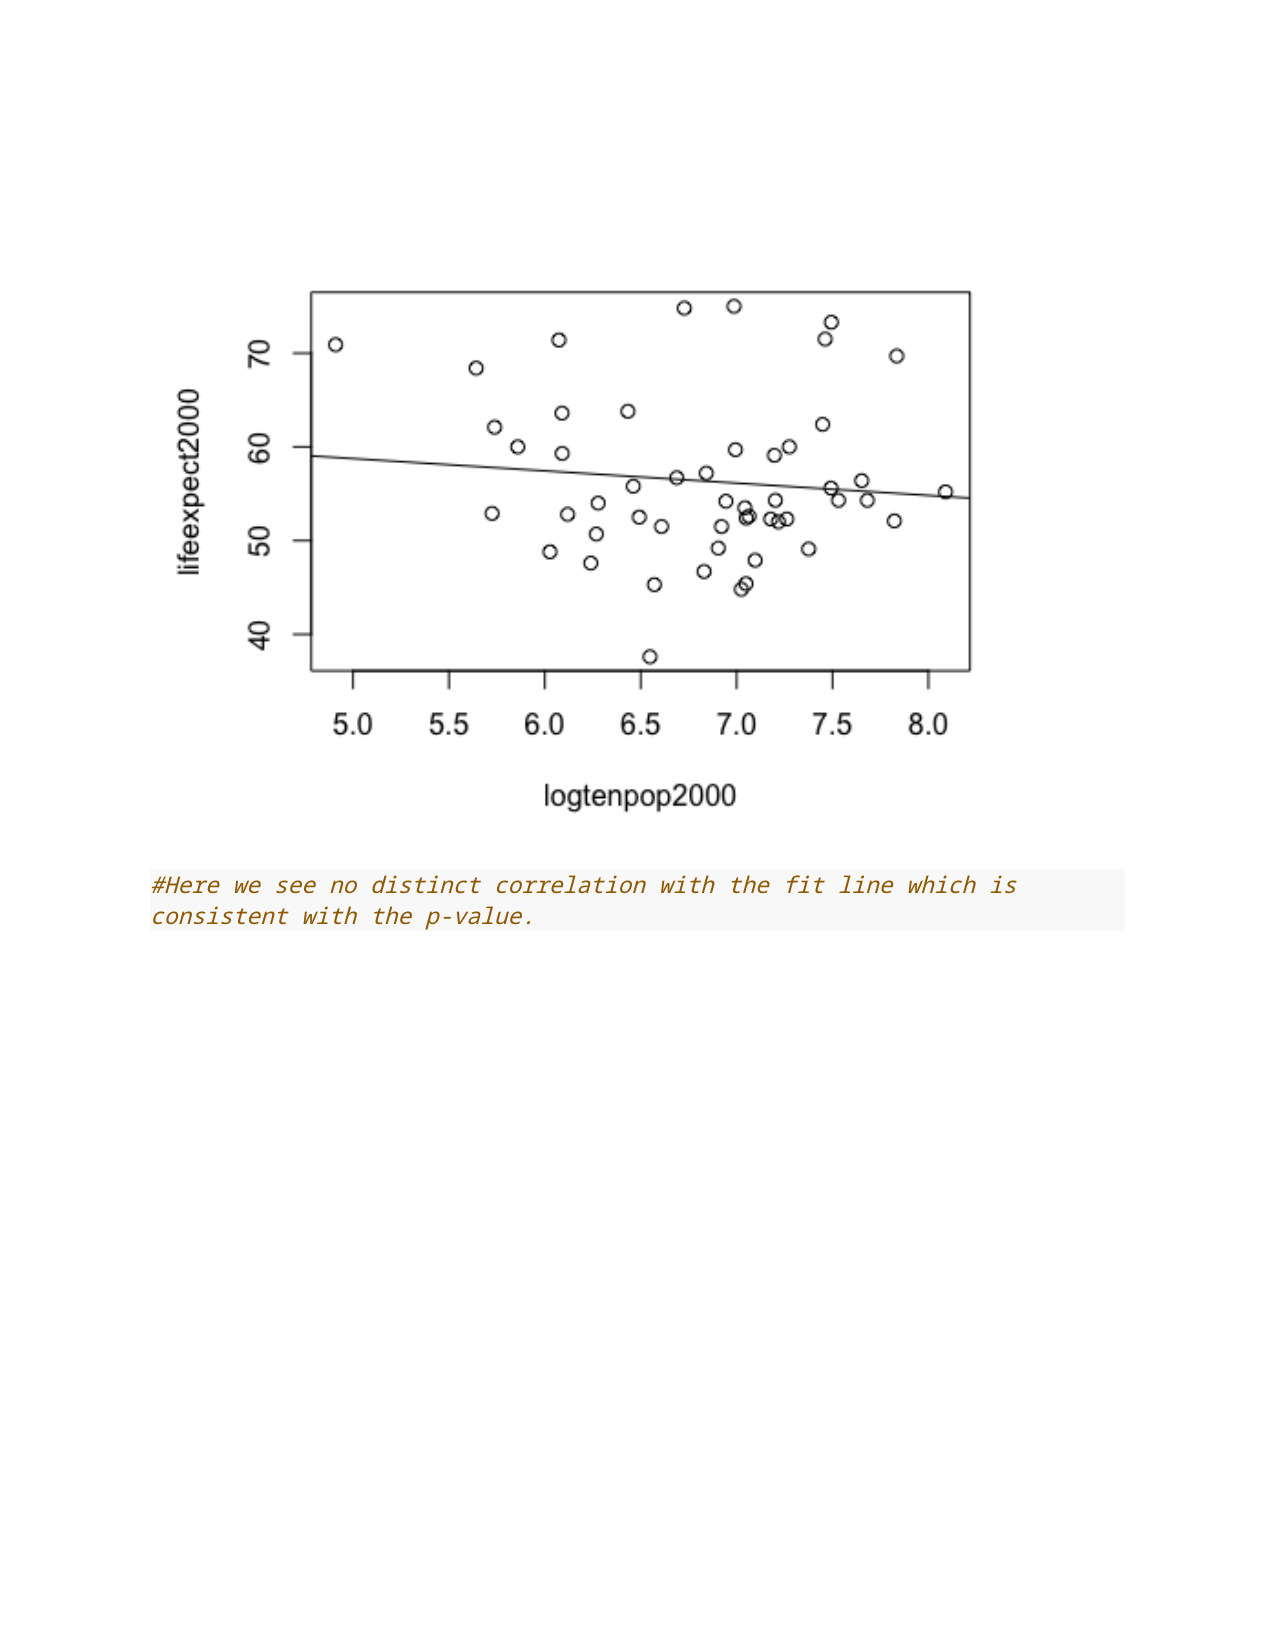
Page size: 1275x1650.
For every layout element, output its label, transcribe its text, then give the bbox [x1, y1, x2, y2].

text #Here we see no distinct correlation with the fit line which is consistent with the p-value. [535, 869, 1125, 931]
picture [168, 150, 1044, 850]
